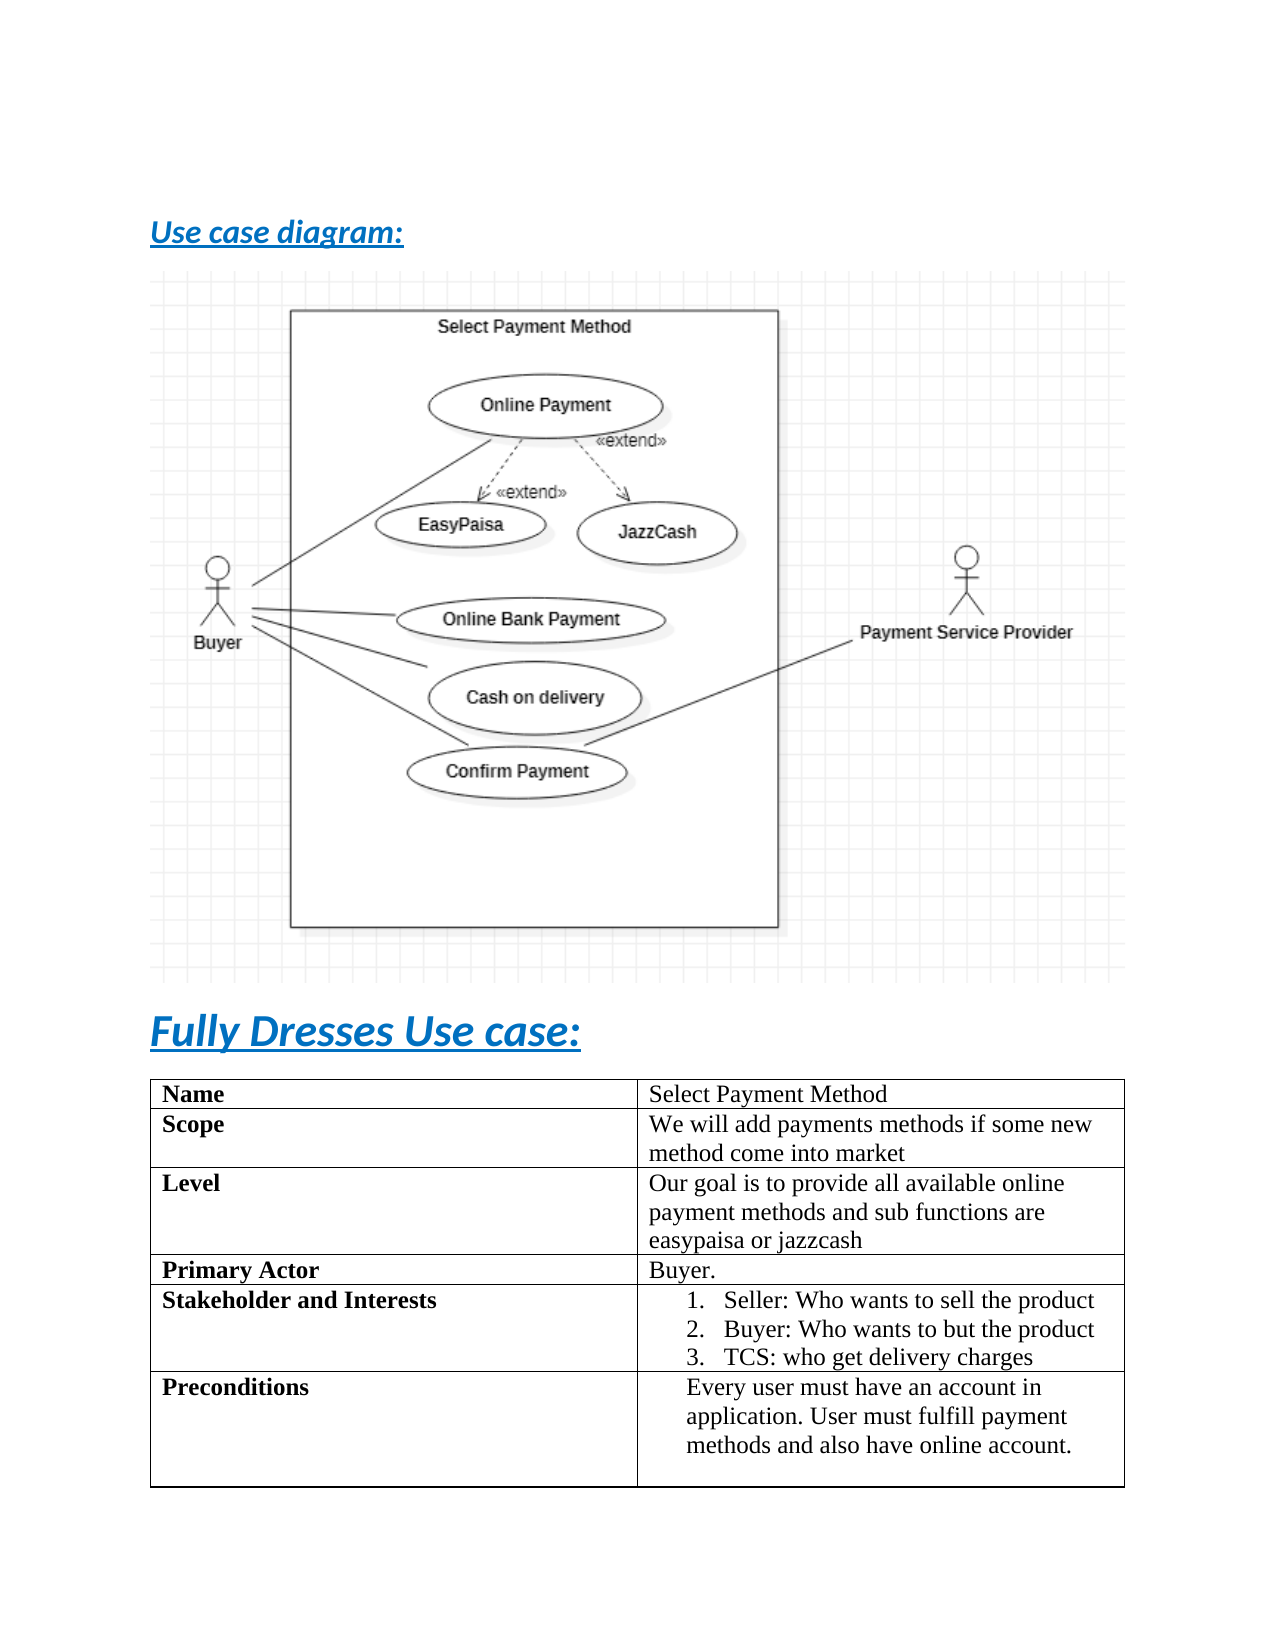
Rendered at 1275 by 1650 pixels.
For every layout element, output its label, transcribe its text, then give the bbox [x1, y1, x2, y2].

table_cell Preconditions [151, 1372, 637, 1486]
table_cell Buyer. [638, 1255, 1124, 1284]
table_cell Scope [151, 1109, 637, 1167]
table_header Name [151, 1080, 637, 1108]
picture [150, 271, 1125, 983]
table_header Select Payment Method [638, 1080, 1124, 1108]
table_cell We will add payments methods if some new method come into market [638, 1109, 1124, 1167]
text Fully Dresses Use case: [150, 1001, 1125, 1057]
table_cell Primary Actor [151, 1255, 637, 1284]
table_cell Our goal is to provide all available online payment methods and sub functions are easypaisa or jazzcash [638, 1168, 1124, 1254]
table_cell Every user must have an account in application. User must fulfill payment methods and also have online account. [638, 1372, 1124, 1486]
table_cell Stakeholder and Interests [151, 1285, 637, 1371]
table_cell Seller: Who wants to sell the product Buyer: Who wants to but the product TCS: who get delivery charges [638, 1285, 1124, 1371]
text Use case diagram: [150, 211, 1125, 251]
table_cell Level [151, 1168, 637, 1254]
